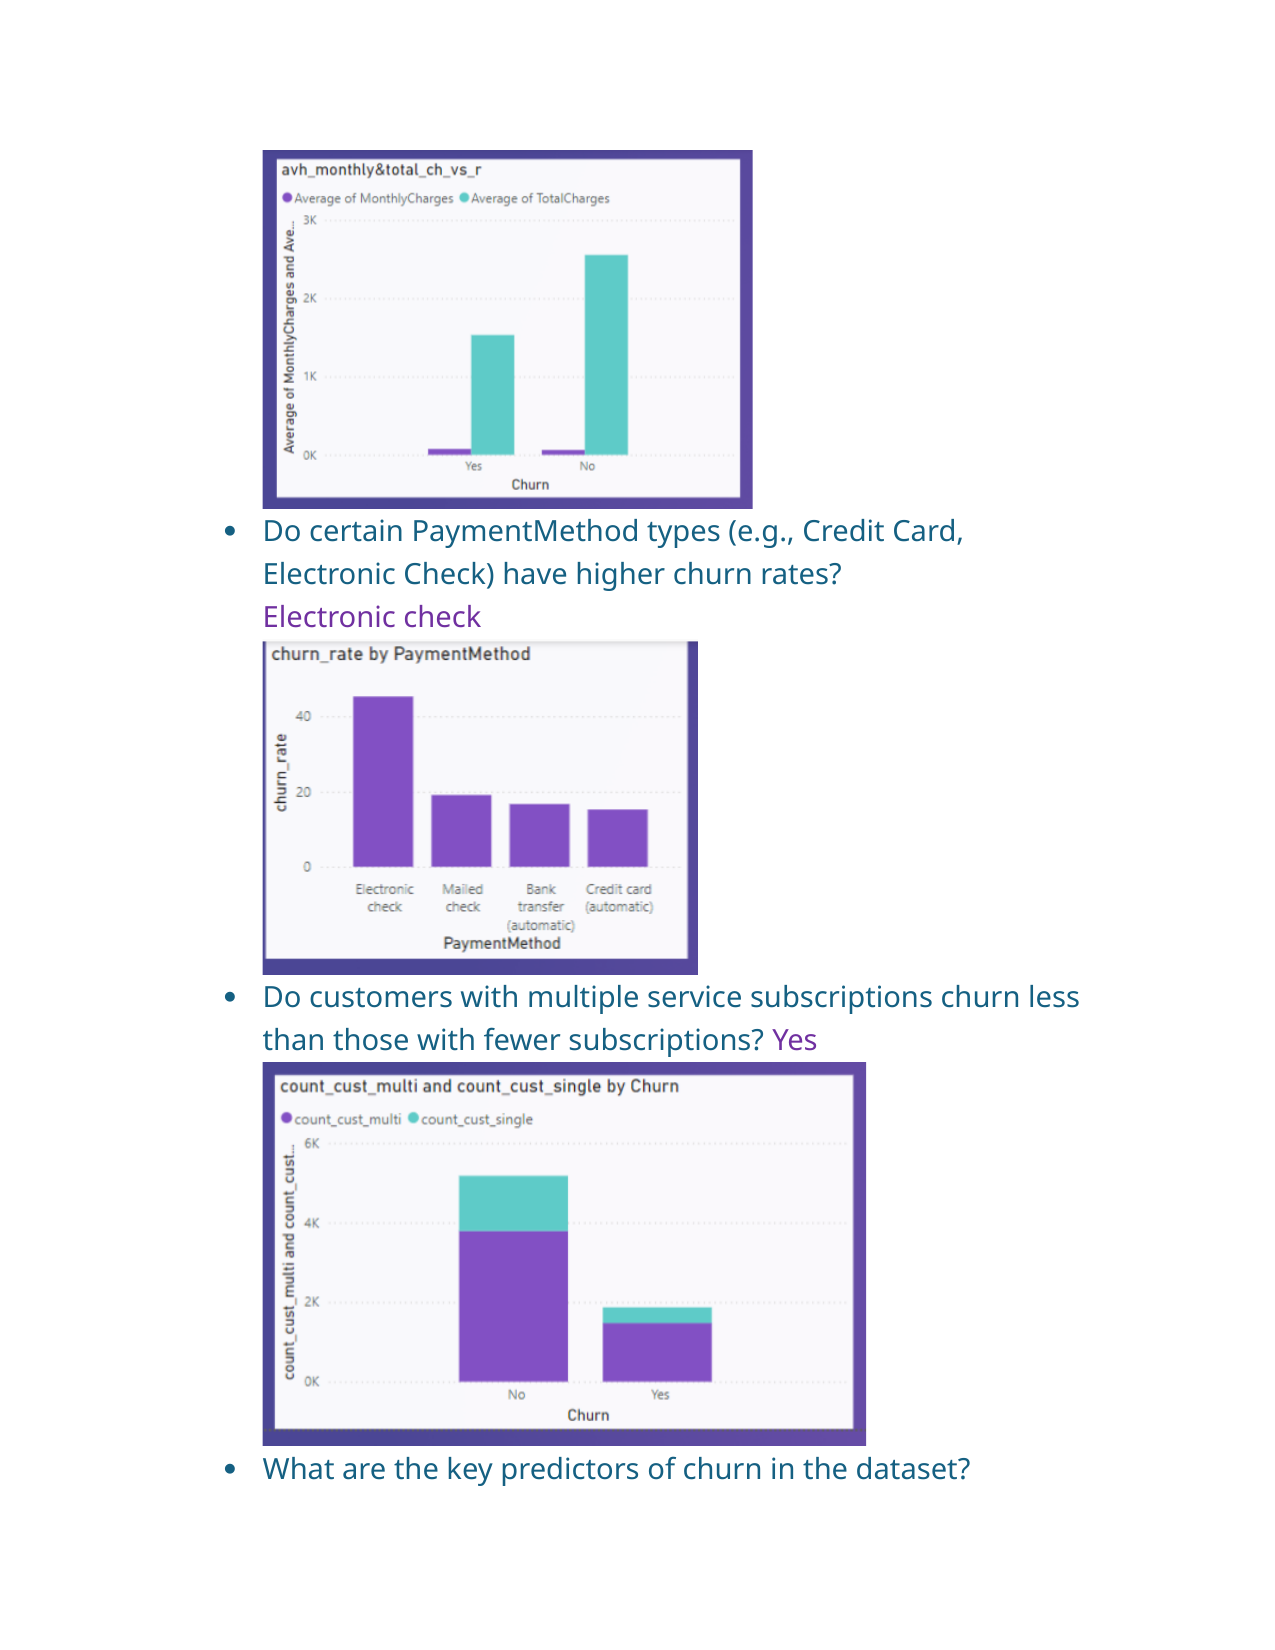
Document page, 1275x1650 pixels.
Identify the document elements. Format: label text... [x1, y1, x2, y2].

list Do customers with multiple service subscriptions churn less than those with fewer subscriptions? Yes [225, 977, 1087, 1059]
picture [262, 639, 698, 975]
list Do certain PaymentMethod types (e.g., Credit Card, Electronic Check) have higher churn rates? [225, 511, 1087, 593]
picture [262, 1062, 867, 1446]
picture [262, 150, 753, 509]
list Electronic check [262, 596, 1087, 636]
list What are the key predictors of churn in the dataset? [225, 1448, 1087, 1488]
